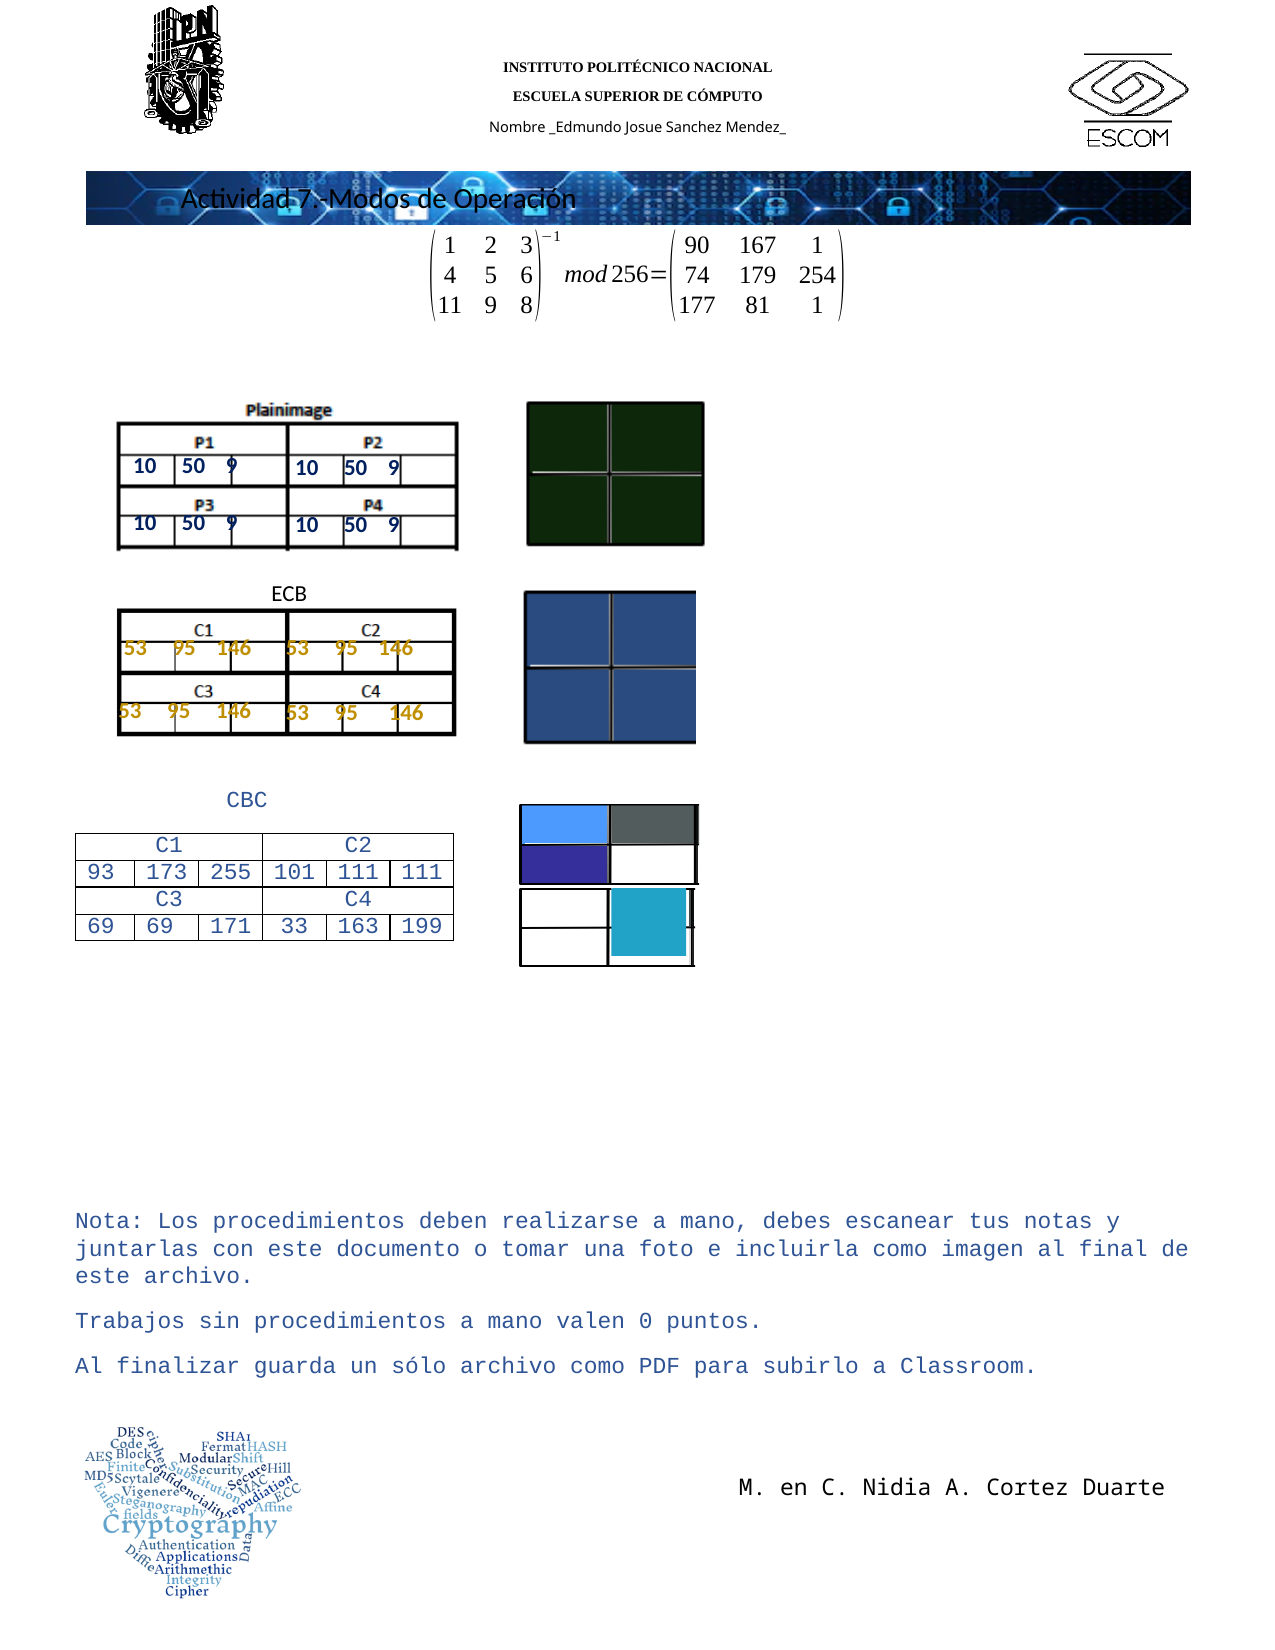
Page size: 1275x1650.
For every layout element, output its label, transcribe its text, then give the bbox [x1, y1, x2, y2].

text Al finalizar guarda un sólo archivo como PDF para subirlo a Classroom. [75, 1354, 1200, 1380]
picture [75, 386, 717, 570]
table_header C2 [263, 834, 453, 859]
table_cell 111 [391, 861, 453, 886]
table_cell 69 [76, 915, 134, 940]
text Trabajos sin procedimientos a mano valen 0 puntos. [75, 1309, 1200, 1335]
table_header C1 [76, 834, 262, 859]
text CBC [75, 788, 1200, 814]
text Nota: Los procedimientos deben realizarse a mano, debes escanear tus notas y juntarlas con este documento o tomar una foto e incluirla como imagen al final de este archivo. [75, 1209, 1200, 1291]
picture [514, 801, 700, 968]
table_cell 111 [327, 861, 389, 886]
table_cell 93 [76, 861, 134, 886]
table_cell C4 [263, 888, 453, 913]
picture [516, 578, 696, 754]
picture [86, 171, 1191, 225]
table_cell 173 [135, 861, 198, 886]
picture [1066, 49, 1191, 151]
table_cell 69 [135, 915, 198, 940]
table_cell 255 [199, 861, 262, 886]
table_cell 163 [327, 915, 389, 940]
picture [106, 603, 463, 743]
table_cell C3 [76, 888, 262, 913]
table_cell 101 [263, 861, 326, 886]
picture [140, 0, 228, 139]
picture [75, 1420, 308, 1604]
table_cell 199 [391, 915, 453, 940]
table_cell 171 [199, 915, 262, 940]
table_cell 33 [263, 915, 326, 940]
